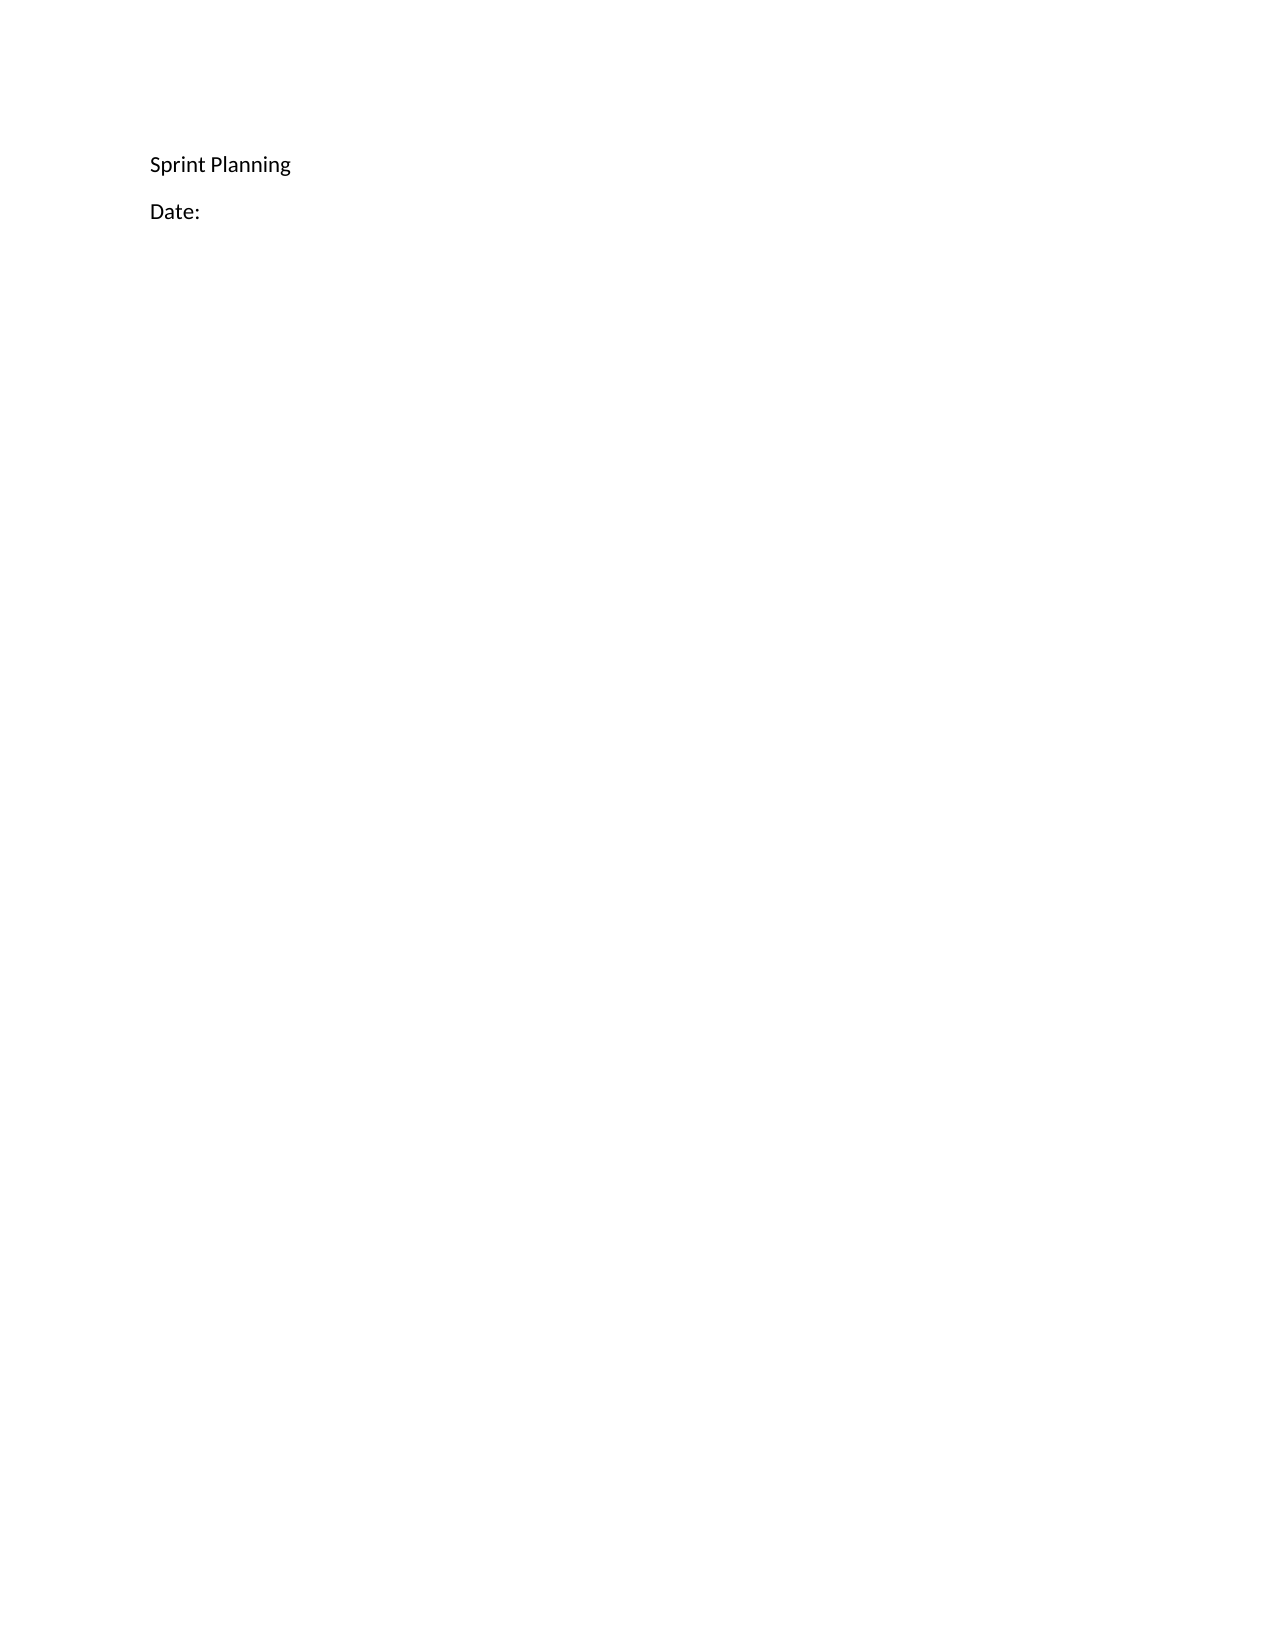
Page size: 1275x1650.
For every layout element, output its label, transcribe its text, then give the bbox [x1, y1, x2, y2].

text Date: [150, 197, 1125, 225]
text Sprint Planning [150, 150, 1125, 178]
